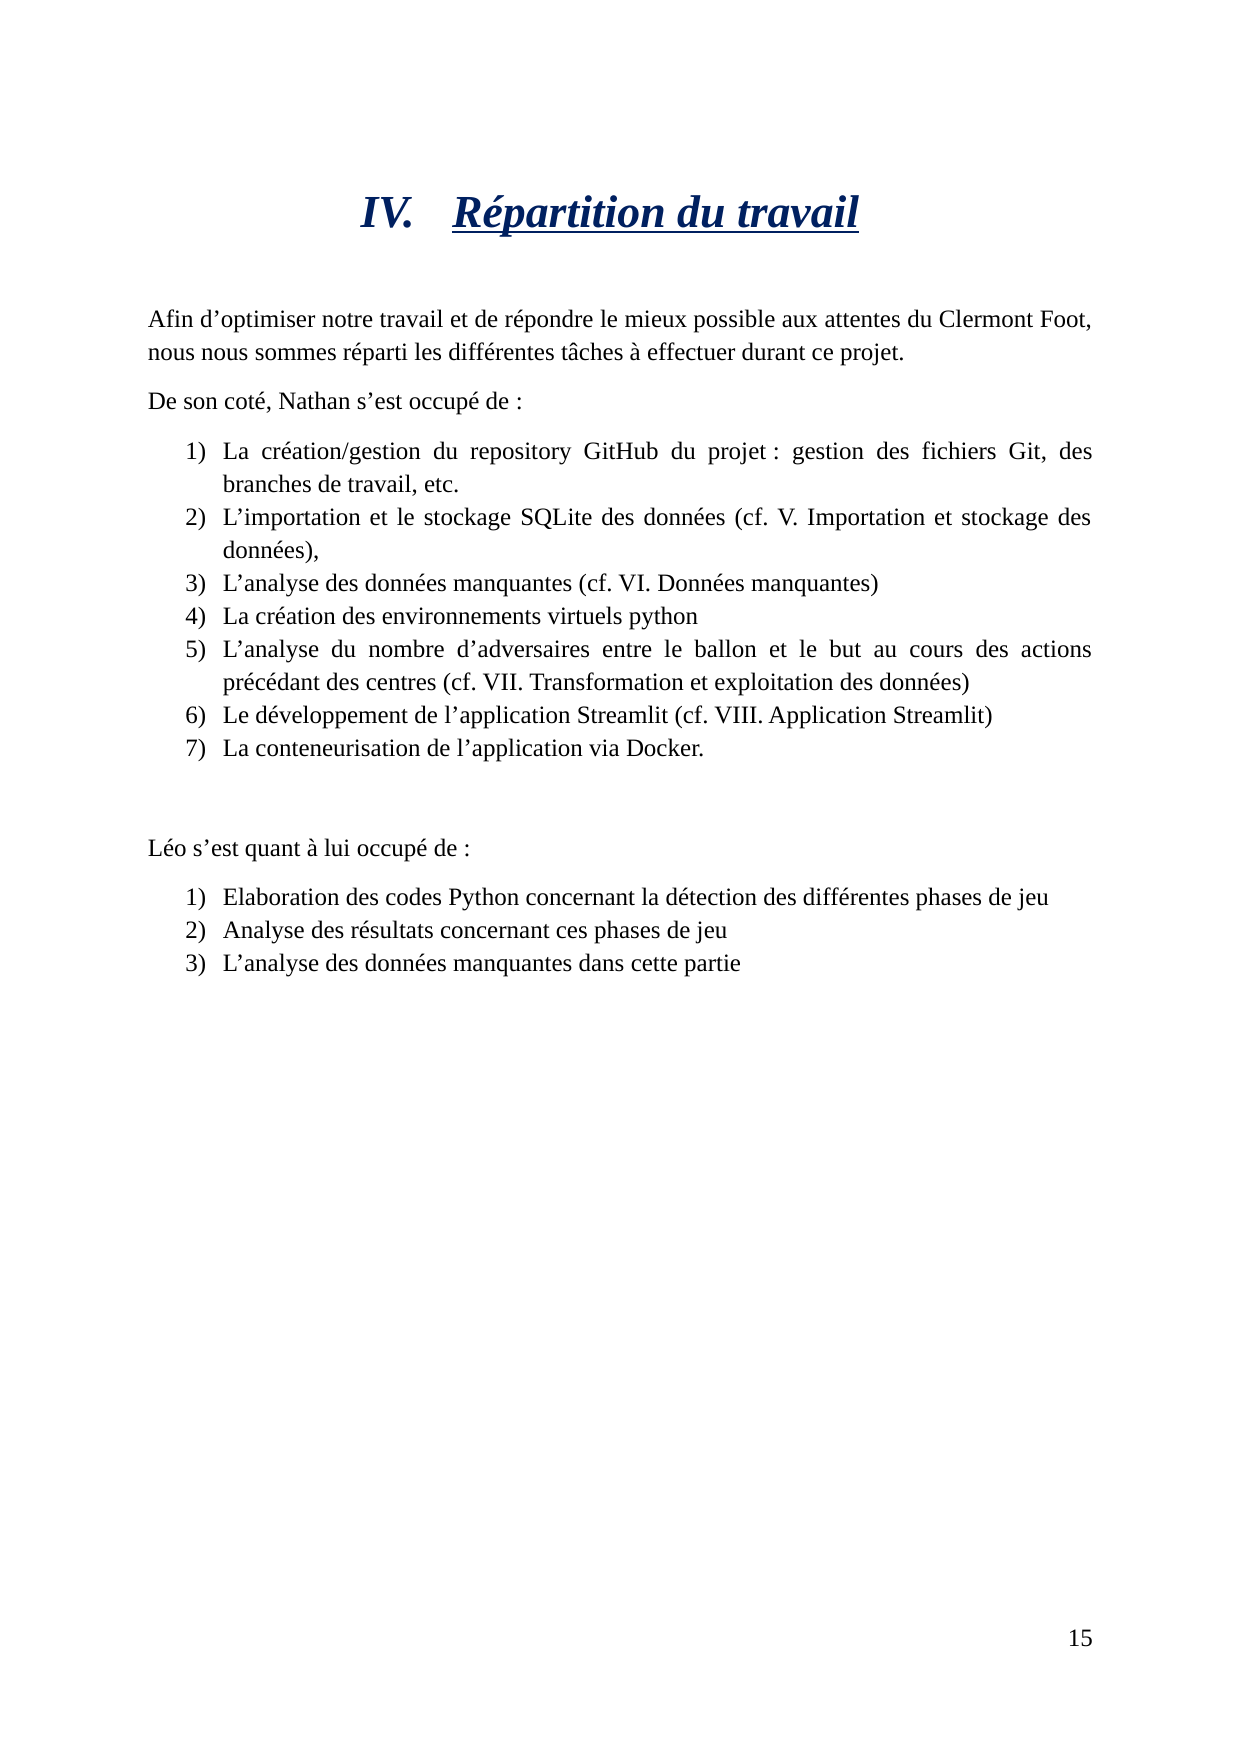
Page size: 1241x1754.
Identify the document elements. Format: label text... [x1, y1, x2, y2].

list La conteneurisation de l’application via Docker. [185, 733, 1093, 762]
list Elaboration des codes Python concernant la détection des différentes phases de jeu [185, 882, 1093, 911]
list L’importation et le stockage SQLite des données (cf. V. Importation et stockage des données), [185, 502, 1093, 564]
list La création des environnements virtuels python [185, 601, 1093, 630]
list Le développement de l’application Streamlit (cf. VIII. Application Streamlit) [185, 700, 1093, 729]
list Analyse des résultats concernant ces phases de jeu [185, 915, 1093, 944]
text De son coté, Nathan s’est occupé de : [148, 386, 1093, 415]
text Léo s’est quant à lui occupé de : [148, 833, 1093, 861]
list L’analyse des données manquantes dans cette partie [185, 948, 1093, 977]
text Répartition du travail [185, 185, 1093, 238]
list L’analyse des données manquantes (cf. VI. Données manquantes) [185, 568, 1093, 597]
list L’analyse du nombre d’adversaires entre le ballon et le but au cours des actions précédant des centres (cf. VII. Transformation et exploitation des données) [185, 634, 1093, 696]
list La création/gestion du repository GitHub du projet : gestion des fichiers Git, des branches de travail, etc. [185, 436, 1093, 498]
text Afin d’optimiser notre travail et de répondre le mieux possible aux attentes du Clermont Foot, nous nous sommes réparti les différentes tâches à effectuer durant ce projet. [148, 304, 1093, 365]
